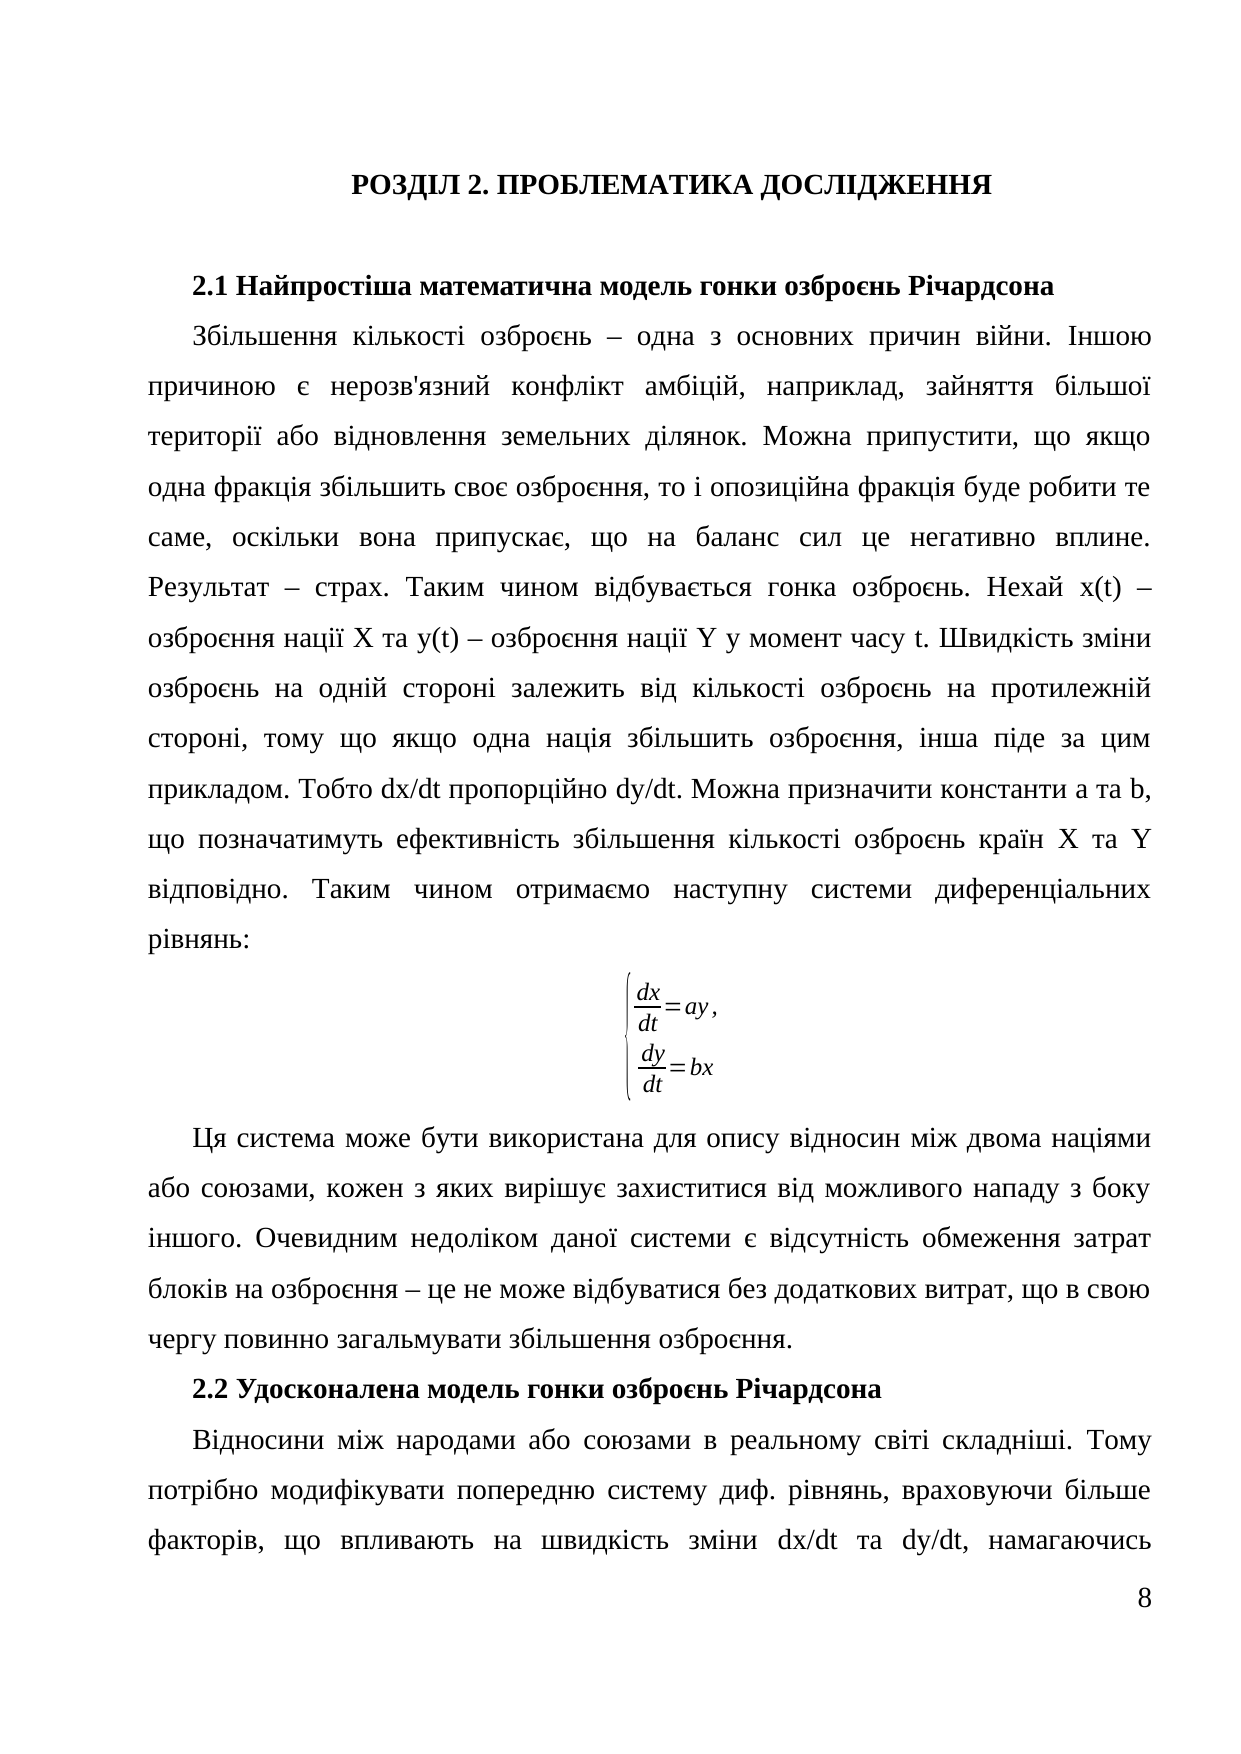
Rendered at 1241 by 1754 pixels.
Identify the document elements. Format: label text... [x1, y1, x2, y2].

text Збільшення кількості озброєнь – одна з основних причин війни. Іншою причиною є нерозв'язний конфлікт амбіцій, наприклад, зайняття більшої території або відновлення земельних ділянок. Можна припустити, що якщо одна фракція збільшить своє озброєння, то і опозиційна фракція буде робити те саме, оскільки вона припускає, що на баланс сил це негативно вплине. Результат – страх. Таким чином відбувається гонка озброєнь. Нехай x(t) – озброєння нації X та y(t) – озброєння нації Y у момент часу t. Швидкість зміни озброєнь на одній стороні залежить від кількості озброєнь на протилежній стороні, тому що якщо одна нація збільшить озброєння, інша піде за цим прикладом. Тобто dx/dt пропорційно dy/dt. Можна призначити константи a та b, що позначатимуть ефективність збільшення кількості озброєнь країн X та Y відповідно. Таким чином отримаємо наступну системи диференціальних рівнянь: [148, 318, 1152, 955]
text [148, 1422, 1152, 1556]
subtitle 2.2 Удосконалена модель гонки озброєнь Річардсона [192, 1371, 1152, 1405]
text РОЗДІЛ 2. ПРОБЛЕМАТИКА ДОСЛІДЖЕННЯ [148, 167, 1152, 201]
text Ця система може бути використана для опису відносин між двома націями або союзами, кожен з яких вирішує захиститися від можливого нападу з боку іншого. Очевидним недоліком даної системи є відсутність обмеження затрат блоків на озброєння – це не може відбуватися без додаткових витрат, що в свою чергу повинно загальмувати збільшення озброєння. [148, 1120, 1152, 1355]
subtitle 2.1 Найпростіша математична модель гонки озброєнь Річардсона [192, 268, 1152, 301]
